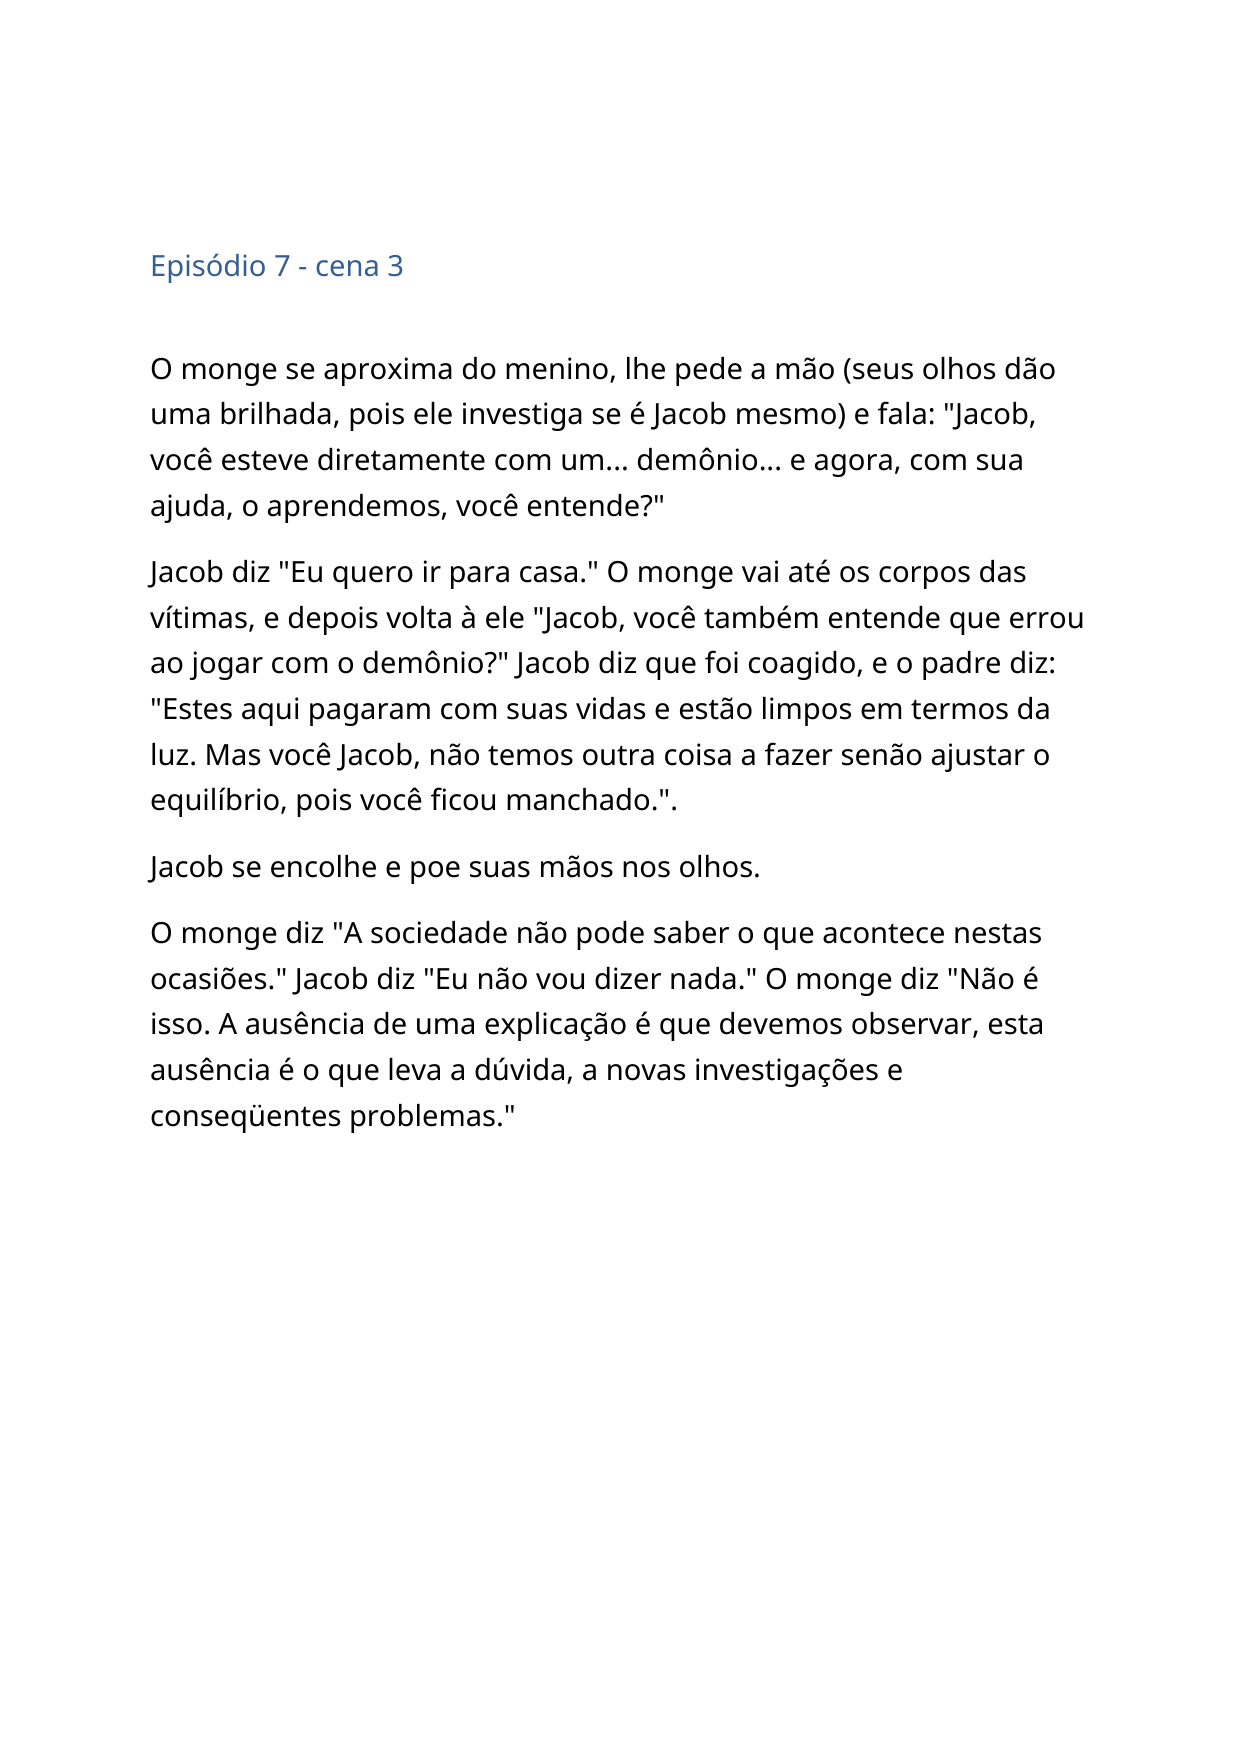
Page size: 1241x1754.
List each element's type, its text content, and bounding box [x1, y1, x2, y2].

text Jacob se encolhe e poe suas mãos nos olhos. [150, 846, 1090, 886]
text Jacob diz "Eu quero ir para casa." O monge vai até os corpos das vítimas, e depois volta à ele "Jacob, você também entende que errou ao jogar com o demônio?" Jacob diz que foi coagido, e o padre diz: "Estes aqui pagaram com suas vidas e estão limpos em termos da luz. Mas você Jacob, não temos outra coisa a fazer senão ajustar o equilíbrio, pois você ficou manchado.". [150, 551, 1090, 819]
text O monge diz "A sociedade não pode saber o que acontece nestas ocasiões." Jacob diz "Eu não vou dizer nada." O monge diz "Não é isso. A ausência de uma explicação é que devemos observar, esta ausência é o que leva a dúvida, a novas investigações e conseqüentes problemas." [150, 912, 1090, 1134]
text O monge se aproxima do menino, lhe pede a mão (seus olhos dão uma brilhada, pois ele investiga se é Jacob mesmo) e fala: "Jacob, você esteve diretamente com um... demônio... e agora, com sua ajuda, o aprendemos, você entende?" [150, 348, 1090, 524]
subtitle Episódio 7 - cena 3 [150, 200, 1090, 285]
